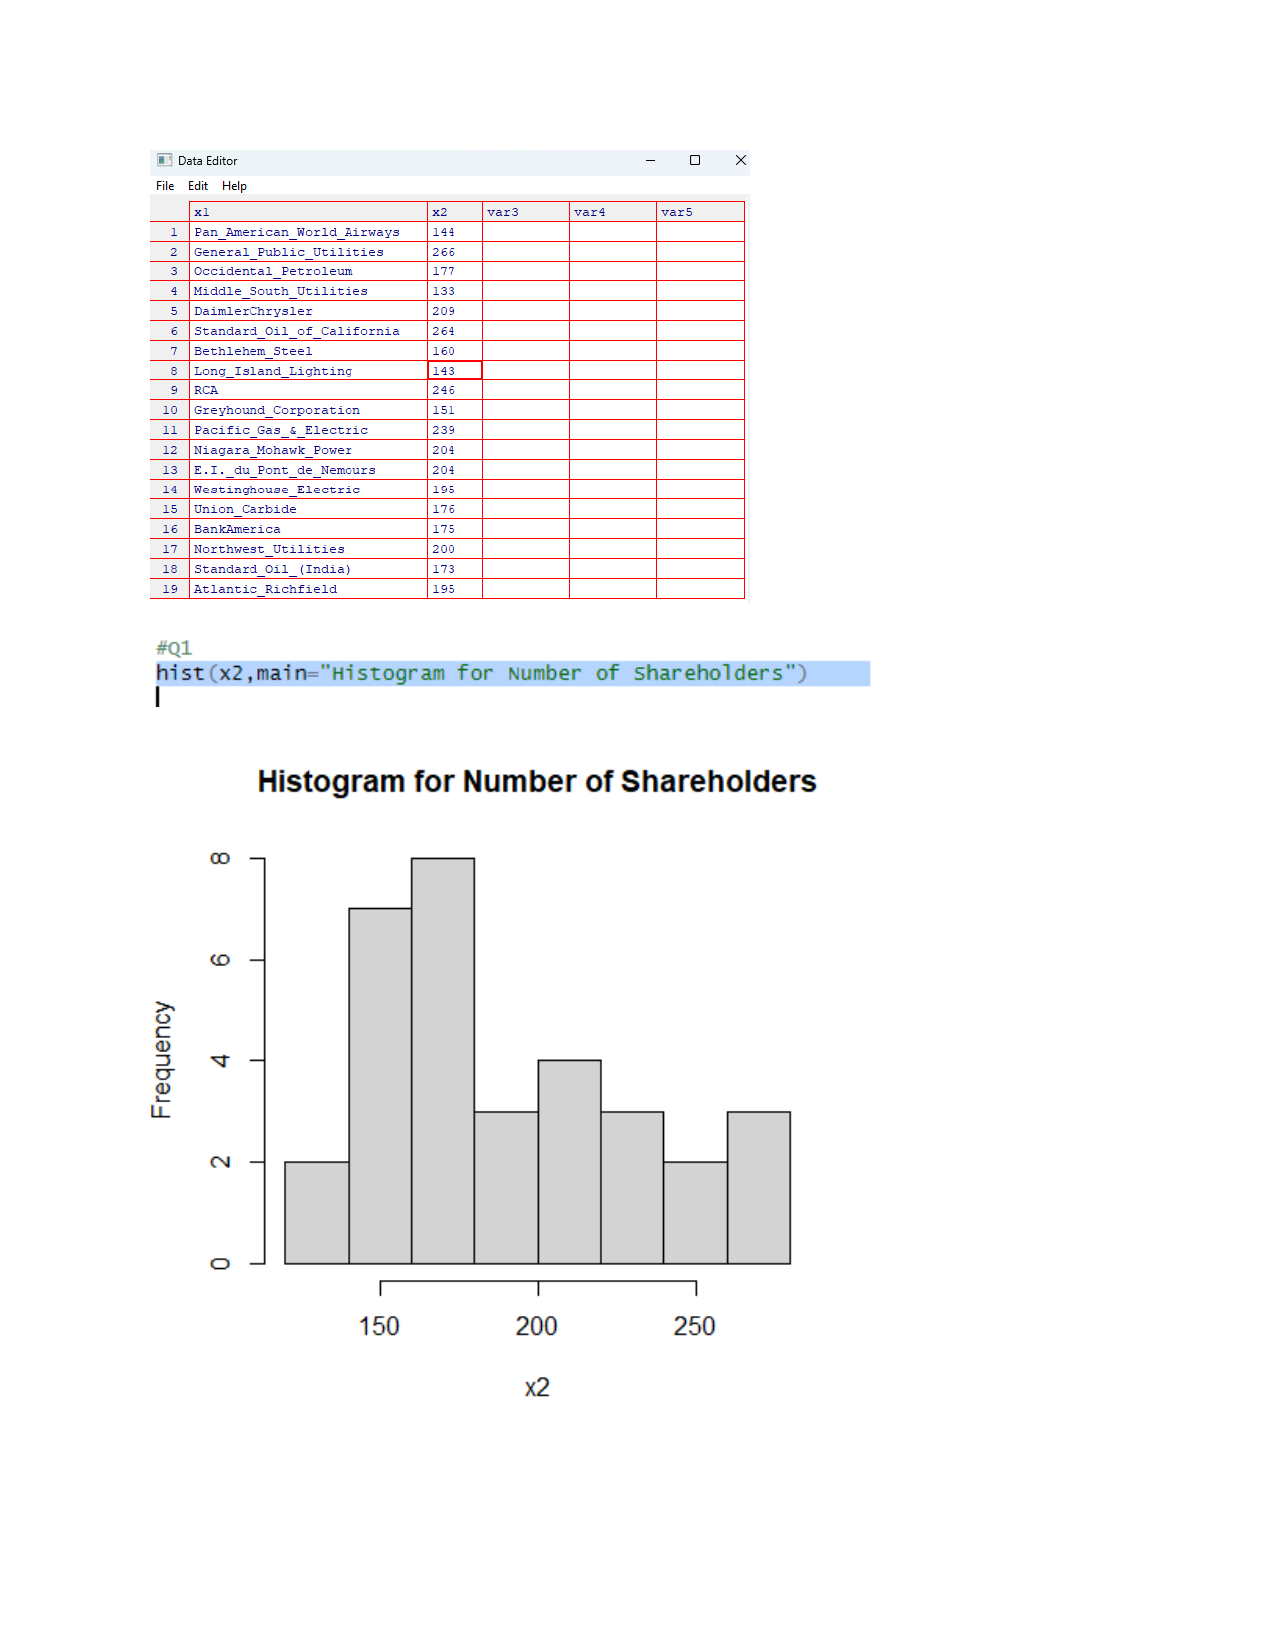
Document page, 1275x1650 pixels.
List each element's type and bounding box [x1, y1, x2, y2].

picture [150, 728, 846, 1423]
picture [150, 150, 750, 604]
picture [150, 625, 871, 707]
